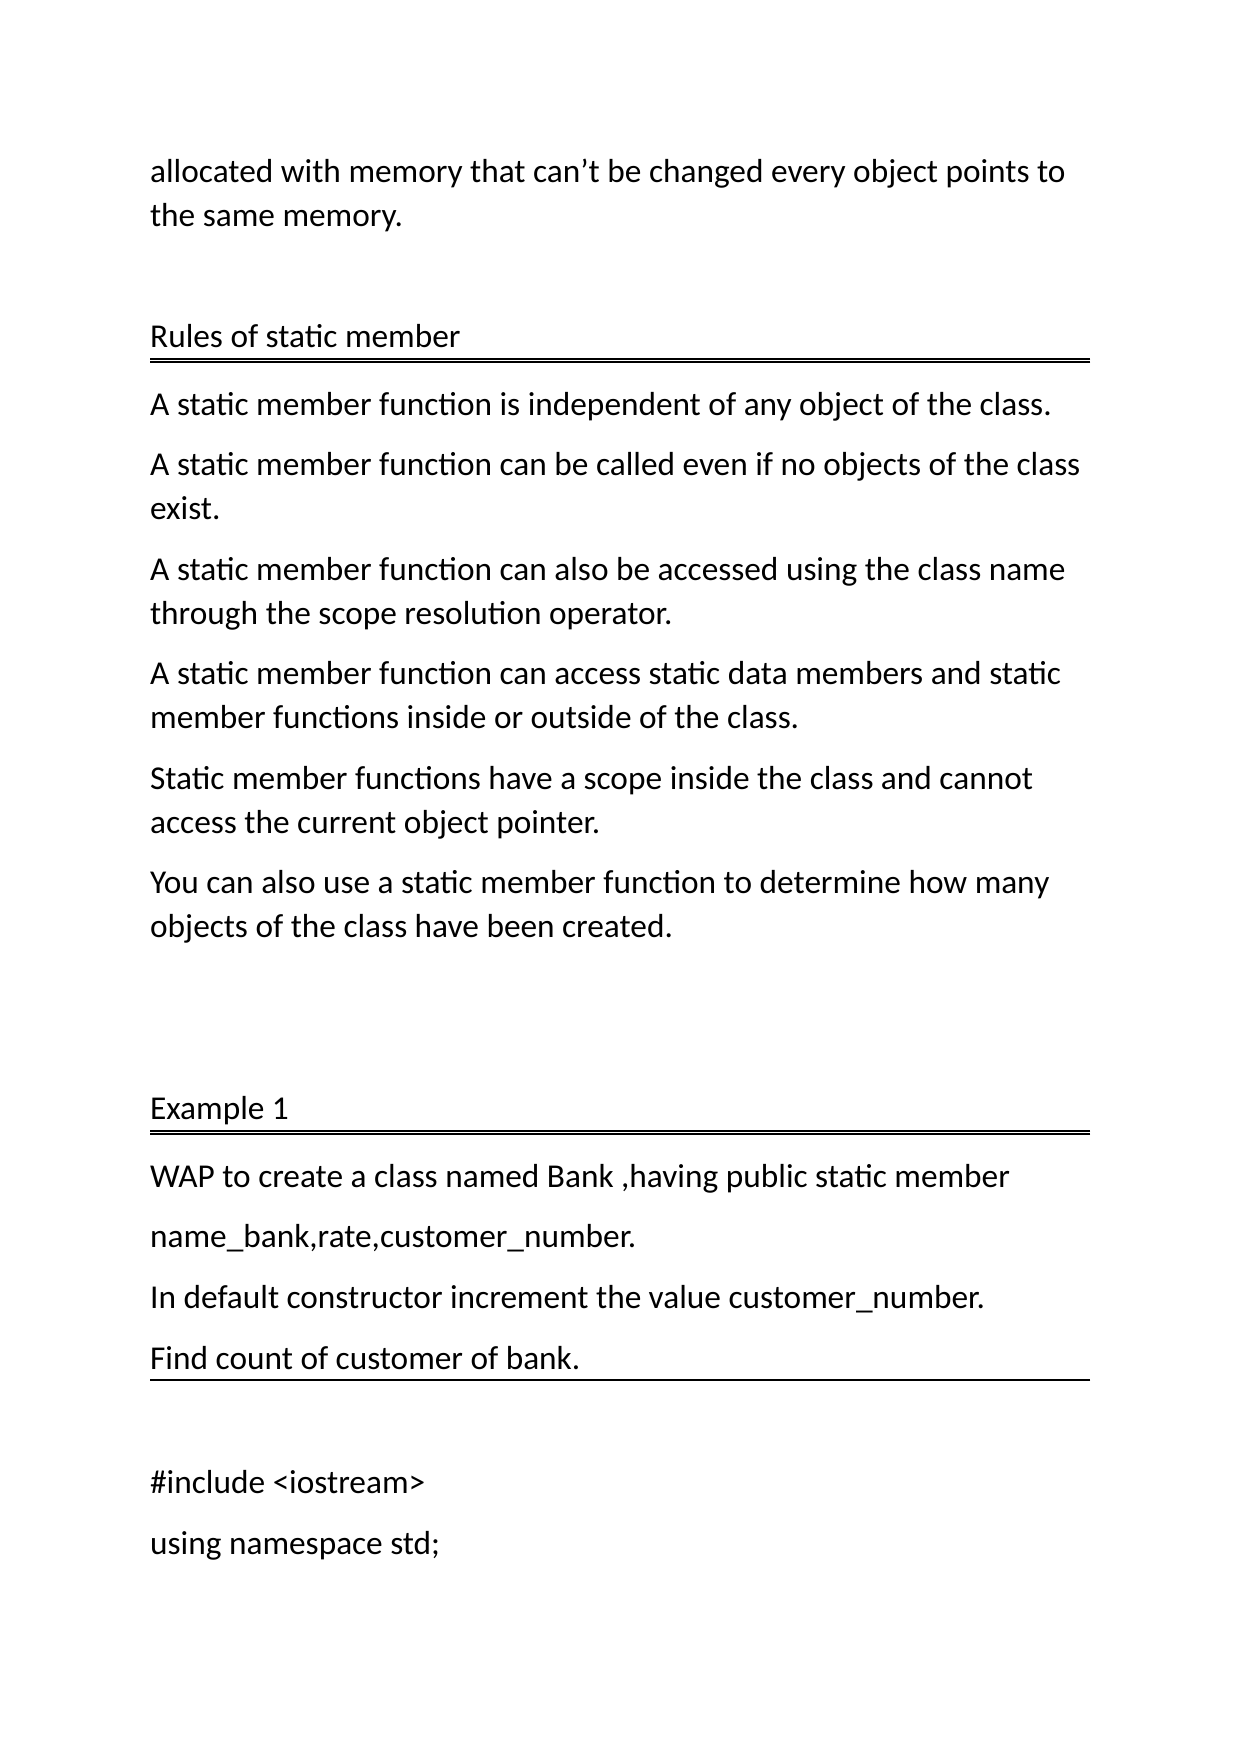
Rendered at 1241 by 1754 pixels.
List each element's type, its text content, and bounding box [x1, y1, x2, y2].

text You can also use a static member function to determine how many objects of the class have been created. [150, 862, 1090, 946]
text A static member function can also be accessed using the class name through the scope resolution operator. [150, 548, 1090, 632]
text A static member function is independent of any object of the class. [150, 383, 1090, 423]
text name_bank,rate,customer_number. [150, 1215, 1090, 1256]
text Rules of static member [150, 315, 1090, 358]
text In default constructor increment the value customer_number. [150, 1276, 1090, 1317]
text Find count of customer of bank. [150, 1337, 1090, 1379]
text A static member function can be called even if no objects of the class exist. [150, 443, 1090, 528]
text Static member functions have a scope inside the class and cannot access the current object pointer. [150, 757, 1090, 842]
text Example 1 [150, 1087, 1090, 1130]
text #include <iostream> [150, 1462, 1090, 1502]
text using namespace std; [150, 1522, 1090, 1563]
text A static member function can access static data members and static member functions inside or outside of the class. [150, 652, 1090, 737]
text WAP to create a class named Bank ,having public static member [150, 1155, 1090, 1196]
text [150, 150, 1090, 235]
